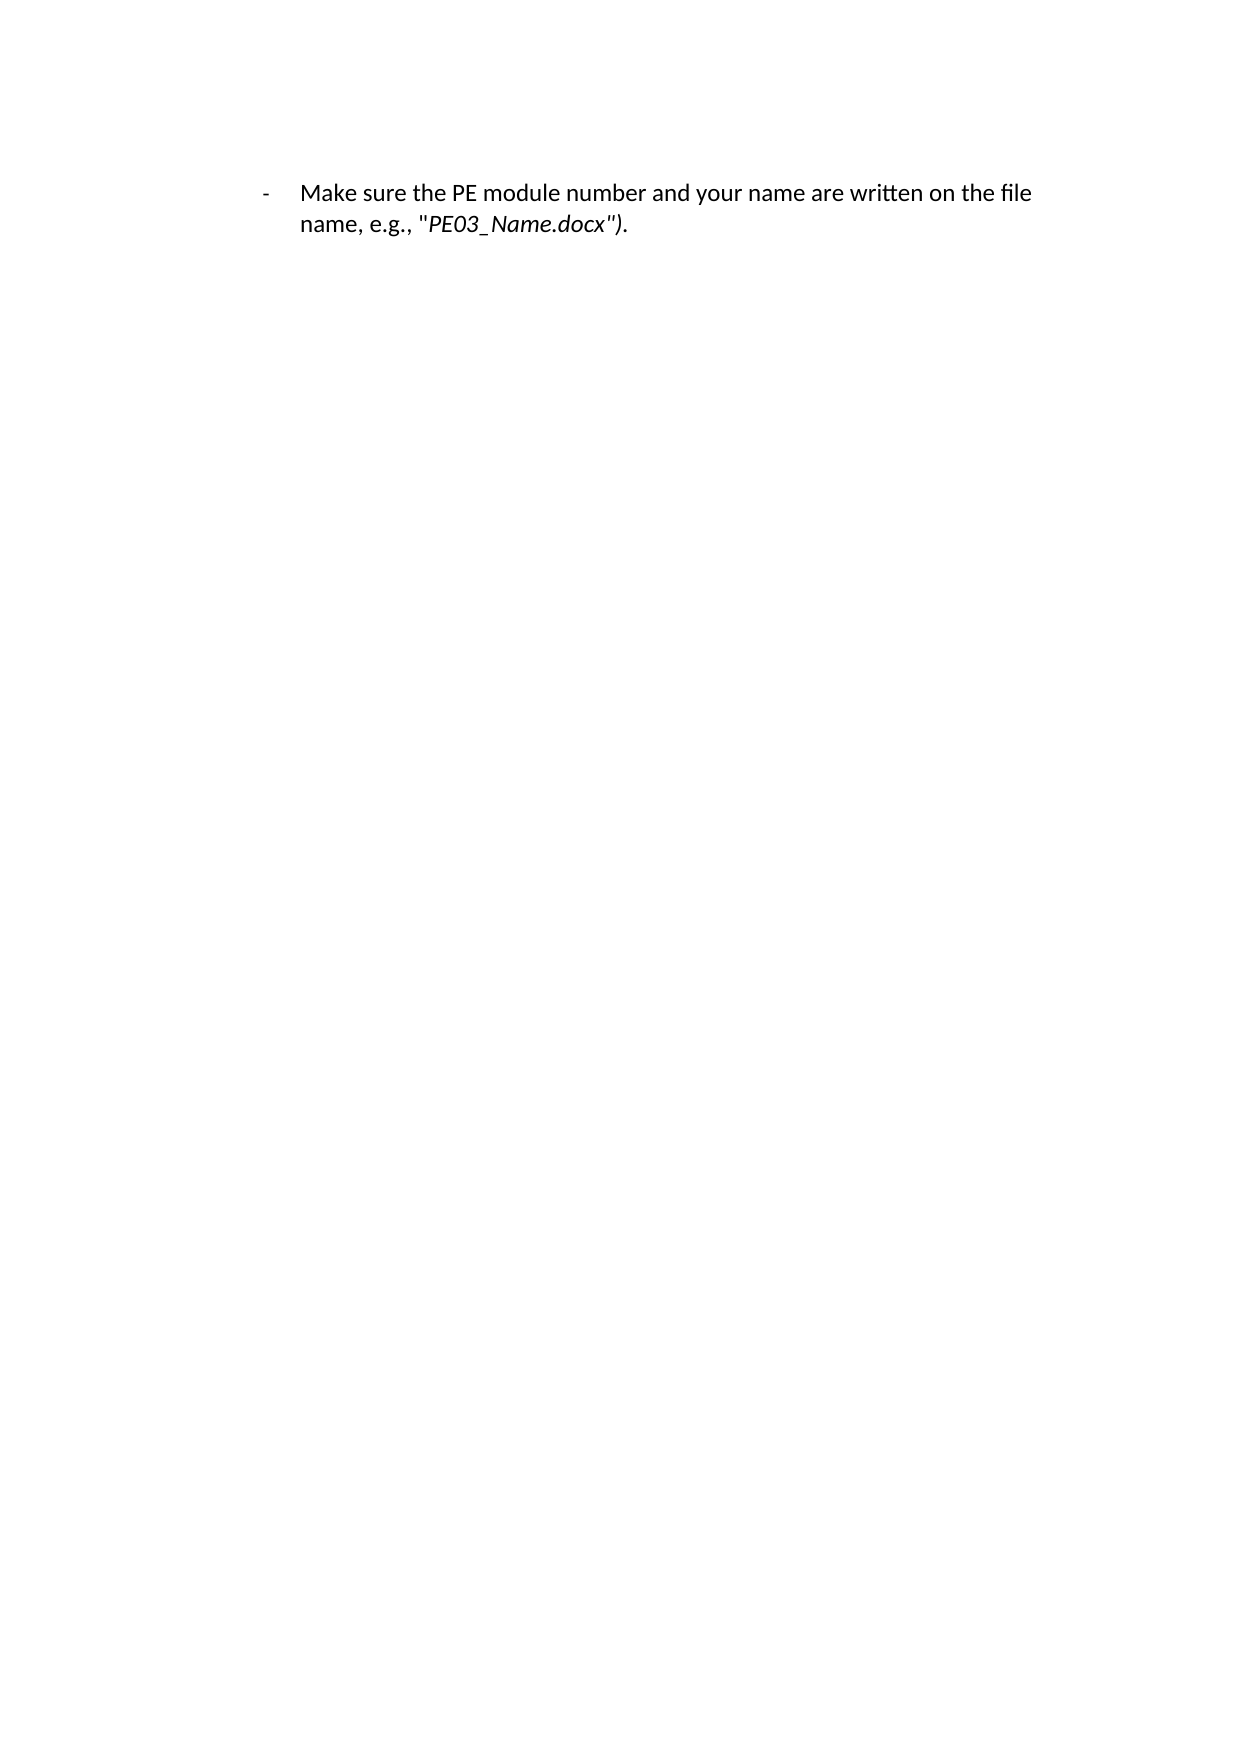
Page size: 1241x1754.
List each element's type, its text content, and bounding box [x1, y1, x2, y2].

list Make sure the PE module number and your name are written on the file name, e.g., "PE03_Name.docx"). [262, 177, 1090, 238]
